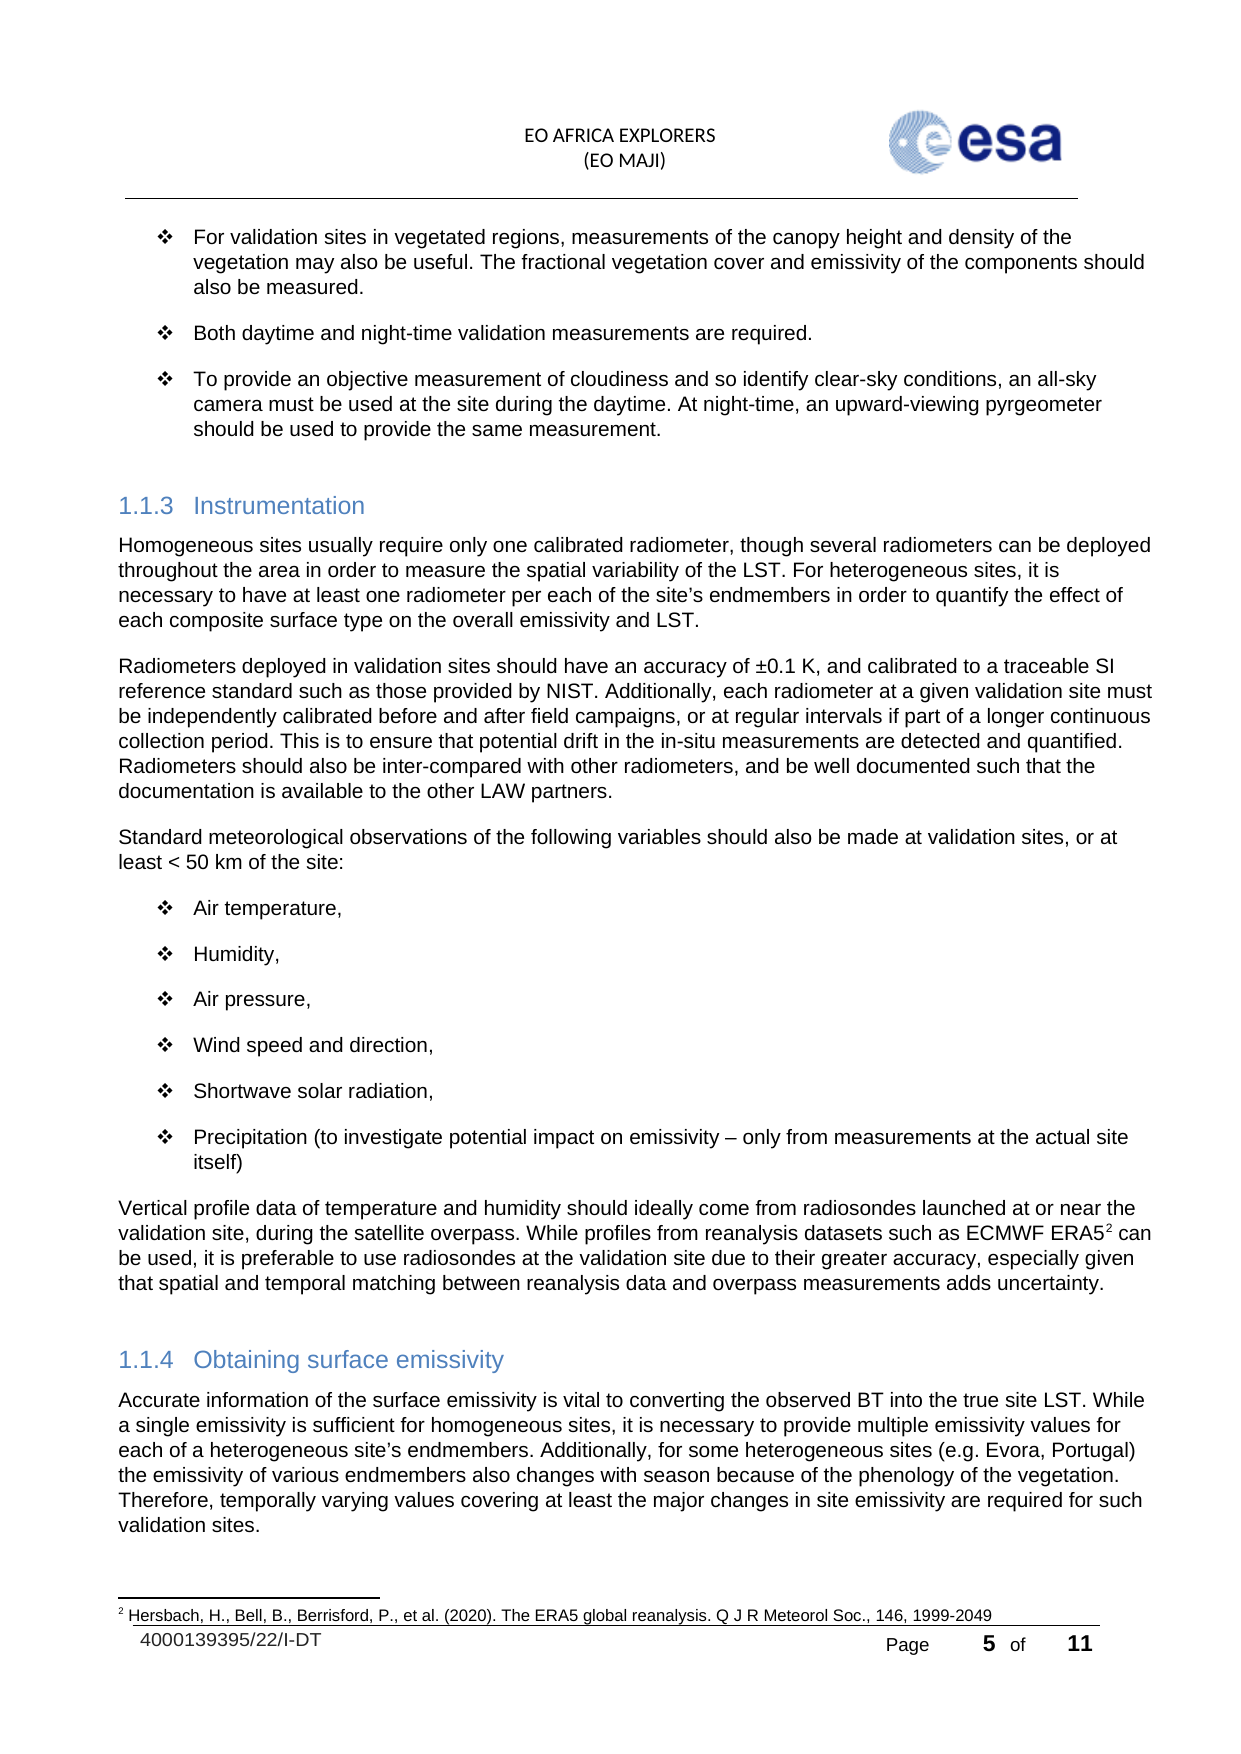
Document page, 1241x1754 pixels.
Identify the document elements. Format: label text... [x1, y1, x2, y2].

list To provide an objective measurement of cloudiness and so identify clear-sky conditions, an all-sky camera must be used at the site during the daytime. At night-time, an upward-viewing pyrgeometer should be used to provide the same measurement. [156, 366, 1161, 441]
list For validation sites in vegetated regions, measurements of the canopy height and density of the vegetation may also be useful. The fractional vegetation cover and emissivity of the components should also be measured. [156, 224, 1161, 299]
list Air pressure, [156, 986, 1161, 1011]
list Air temperature, [156, 895, 1161, 920]
text Accurate information of the surface emissivity is vital to converting the observed BT into the true site LST. While a single emissivity is sufficient for homogeneous sites, it is necessary to provide multiple emissivity values for each of a heterogeneous site’s endmembers. Additionally, for some heterogeneous sites (e.g. Evora, Portugal) the emissivity of various endmembers also changes with season because of the phenology of the vegetation. Therefore, temporally varying values covering at least the major changes in site emissivity are required for such validation sites. [118, 1386, 1161, 1536]
subtitle Obtaining surface emissivity [118, 1345, 1161, 1374]
picture [889, 106, 1062, 180]
text Standard meteorological observations of the following variables should also be made at validation sites, or at least < 50 km of the site: [118, 824, 1161, 874]
list Wind speed and direction, [156, 1032, 1161, 1057]
list Both daytime and night-time validation measurements are required. [156, 320, 1161, 345]
list Precipitation (to investigate potential impact on emissivity – only from measurements at the actual site itself) [156, 1124, 1161, 1174]
text Radiometers deployed in validation sites should have an accuracy of ±0.1 K, and calibrated to a traceable SI reference standard such as those provided by NIST. Additionally, each radiometer at a given validation site must be independently calibrated before and after field campaigns, or at regular intervals if part of a longer continuous collection period. This is to ensure that potential drift in the in-situ measurements are detected and quantified. Radiometers should also be inter-compared with other radiometers, and be well documented such that the documentation is available to the other LAW partners. [118, 653, 1161, 803]
text Homogeneous sites usually require only one calibrated radiometer, though several radiometers can be deployed throughout the area in order to measure the spatial variability of the LST. For heterogeneous sites, it is necessary to have at least one radiometer per each of the site’s endmembers in order to quantify the effect of each composite surface type on the overall emissivity and LST. [118, 532, 1161, 632]
list Shortwave solar radiation, [156, 1078, 1161, 1103]
subtitle Instrumentation [118, 491, 1161, 520]
text Vertical profile data of temperature and humidity should ideally come from radiosondes launched at or near the validation site, during the satellite overpass. While profiles from reanalysis datasets such as ECMWF ERA5 can be used, it is preferable to use radiosondes at the validation site due to their greater accuracy, especially given that spatial and temporal matching between reanalysis data and overpass measurements adds uncertainty. [118, 1195, 1161, 1295]
list Humidity, [156, 941, 1161, 966]
